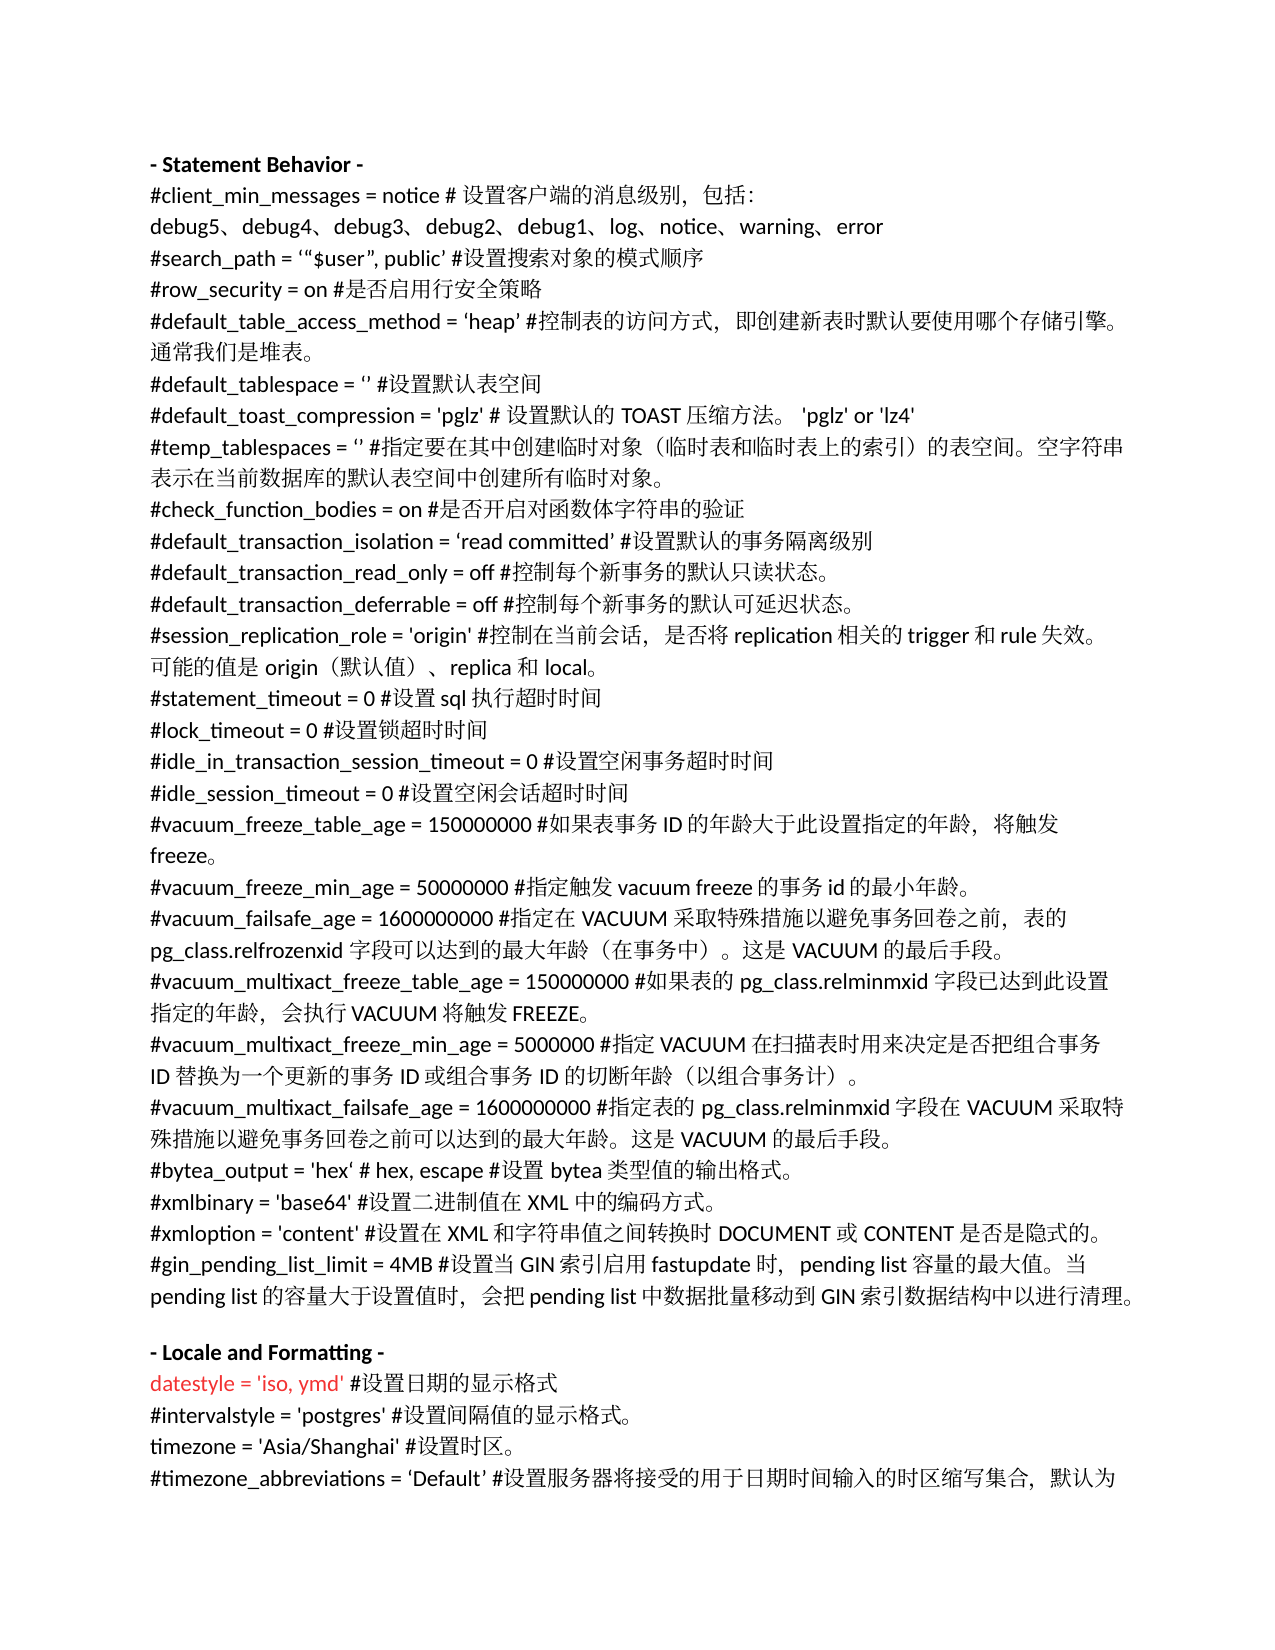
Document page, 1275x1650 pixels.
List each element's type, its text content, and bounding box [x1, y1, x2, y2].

text #intervalstyle = 'postgres' #设置间隔值的显示格式。 [150, 1398, 1125, 1429]
text - Statement Behavior - [150, 150, 1125, 178]
text #vacuum_multixact_freeze_table_age = 150000000 #如果表的 pg_class.relminmxid 字段已达到此设置指定的年龄，会执行VACUUM将触发FREEZE。 [150, 964, 1125, 1027]
text timezone = 'Asia/Shanghai' #设置时区。 [150, 1429, 1125, 1461]
text #row_security = on #是否启用行安全策略 [150, 272, 1125, 304]
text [150, 1461, 1125, 1492]
text - Locale and Formatting - [150, 1338, 1125, 1367]
text #vacuum_freeze_min_age = 50000000 #指定触发vacuum freeze的事务id的最小年龄。 [150, 870, 1125, 902]
text #xmloption = 'content' #设置在 XML 和字符串值之间转换时 DOCUMENT 或 CONTENT 是否是隐式的。 [150, 1216, 1125, 1248]
text #default_table_access_method = ‘heap’ #控制表的访问方式，即创建新表时默认要使用哪个存储引擎。通常我们是堆表。 [150, 304, 1125, 367]
text #check_function_bodies = on #是否开启对函数体字符串的验证 [150, 493, 1125, 524]
text #temp_tablespaces = ‘’ #指定要在其中创建临时对象（临时表和临时表上的索引）的表空间。空字符串表示在当前数据库的默认表空间中创建所有临时对象。 [150, 430, 1125, 493]
text #client_min_messages = notice # 设置客户端的消息级别，包括：debug5、debug4、debug3、debug2、debug1、log、notice、warning、error [150, 178, 1125, 241]
text #session_replication_role = 'origin' #控制在当前会话，是否将replication相关的trigger和rule失效。可能的值是 origin（默认值）、replica 和 local。 [150, 618, 1125, 681]
text #bytea_output = 'hex‘ # hex, escape #设置 bytea 类型值的输出格式。 [150, 1153, 1125, 1185]
text #idle_in_transaction_session_timeout = 0 #设置空闲事务超时时间 [150, 744, 1125, 776]
text datestyle = 'iso, ymd' #设置日期的显示格式 [150, 1367, 1125, 1398]
text #vacuum_freeze_table_age = 150000000 #如果表事务ID的年龄大于此设置指定的年龄，将触发freeze。 [150, 807, 1125, 870]
text #xmlbinary = 'base64' #设置二进制值在 XML 中的编码方式。 [150, 1185, 1125, 1216]
text #statement_timeout = 0 #设置sql执行超时时间 [150, 681, 1125, 713]
text #vacuum_failsafe_age = 1600000000 #指定在 VACUUM 采取特殊措施以避免事务回卷之前，表的 pg_class.relfrozenxid 字段可以达到的最大年龄（在事务中）。这是 VACUUM 的最后手段。 [150, 902, 1125, 964]
text #vacuum_multixact_freeze_min_age = 5000000 #指定VACUUM在扫描表时用来决定是否把组合事务 ID 替换为一个更新的事务 ID或组合事务 ID 的切断年龄（以组合事务计）。 [150, 1027, 1125, 1090]
text #default_transaction_isolation = ‘read committed’ #设置默认的事务隔离级别 [150, 524, 1125, 556]
text #default_transaction_read_only = off #控制每个新事务的默认只读状态。 [150, 556, 1125, 587]
text #default_tablespace = ‘’ #设置默认表空间 [150, 367, 1125, 398]
text #default_toast_compression = 'pglz' # 设置默认的 TOAST 压缩方法。 'pglz' or 'lz4' [150, 398, 1125, 430]
text #search_path = ‘“$user”, public’ #设置搜索对象的模式顺序 [150, 241, 1125, 272]
text #gin_pending_list_limit = 4MB #设置当GIN索引启用fastupdate时，pending list容量的最大值。当pending list的容量大于设置值时，会把pending list中数据批量移动到GIN索引数据结构中以进行清理。 [150, 1248, 1125, 1311]
text #idle_session_timeout = 0 #设置空闲会话超时时间 [150, 776, 1125, 807]
text #lock_timeout = 0 #设置锁超时时间 [150, 713, 1125, 744]
text #vacuum_multixact_failsafe_age = 1600000000 #指定表的 pg_class.relminmxid 字段在 VACUUM 采取特殊措施以避免事务回卷之前可以达到的最大年龄。这是 VACUUM 的最后手段。 [150, 1090, 1125, 1153]
text #default_transaction_deferrable = off #控制每个新事务的默认可延迟状态。 [150, 587, 1125, 618]
